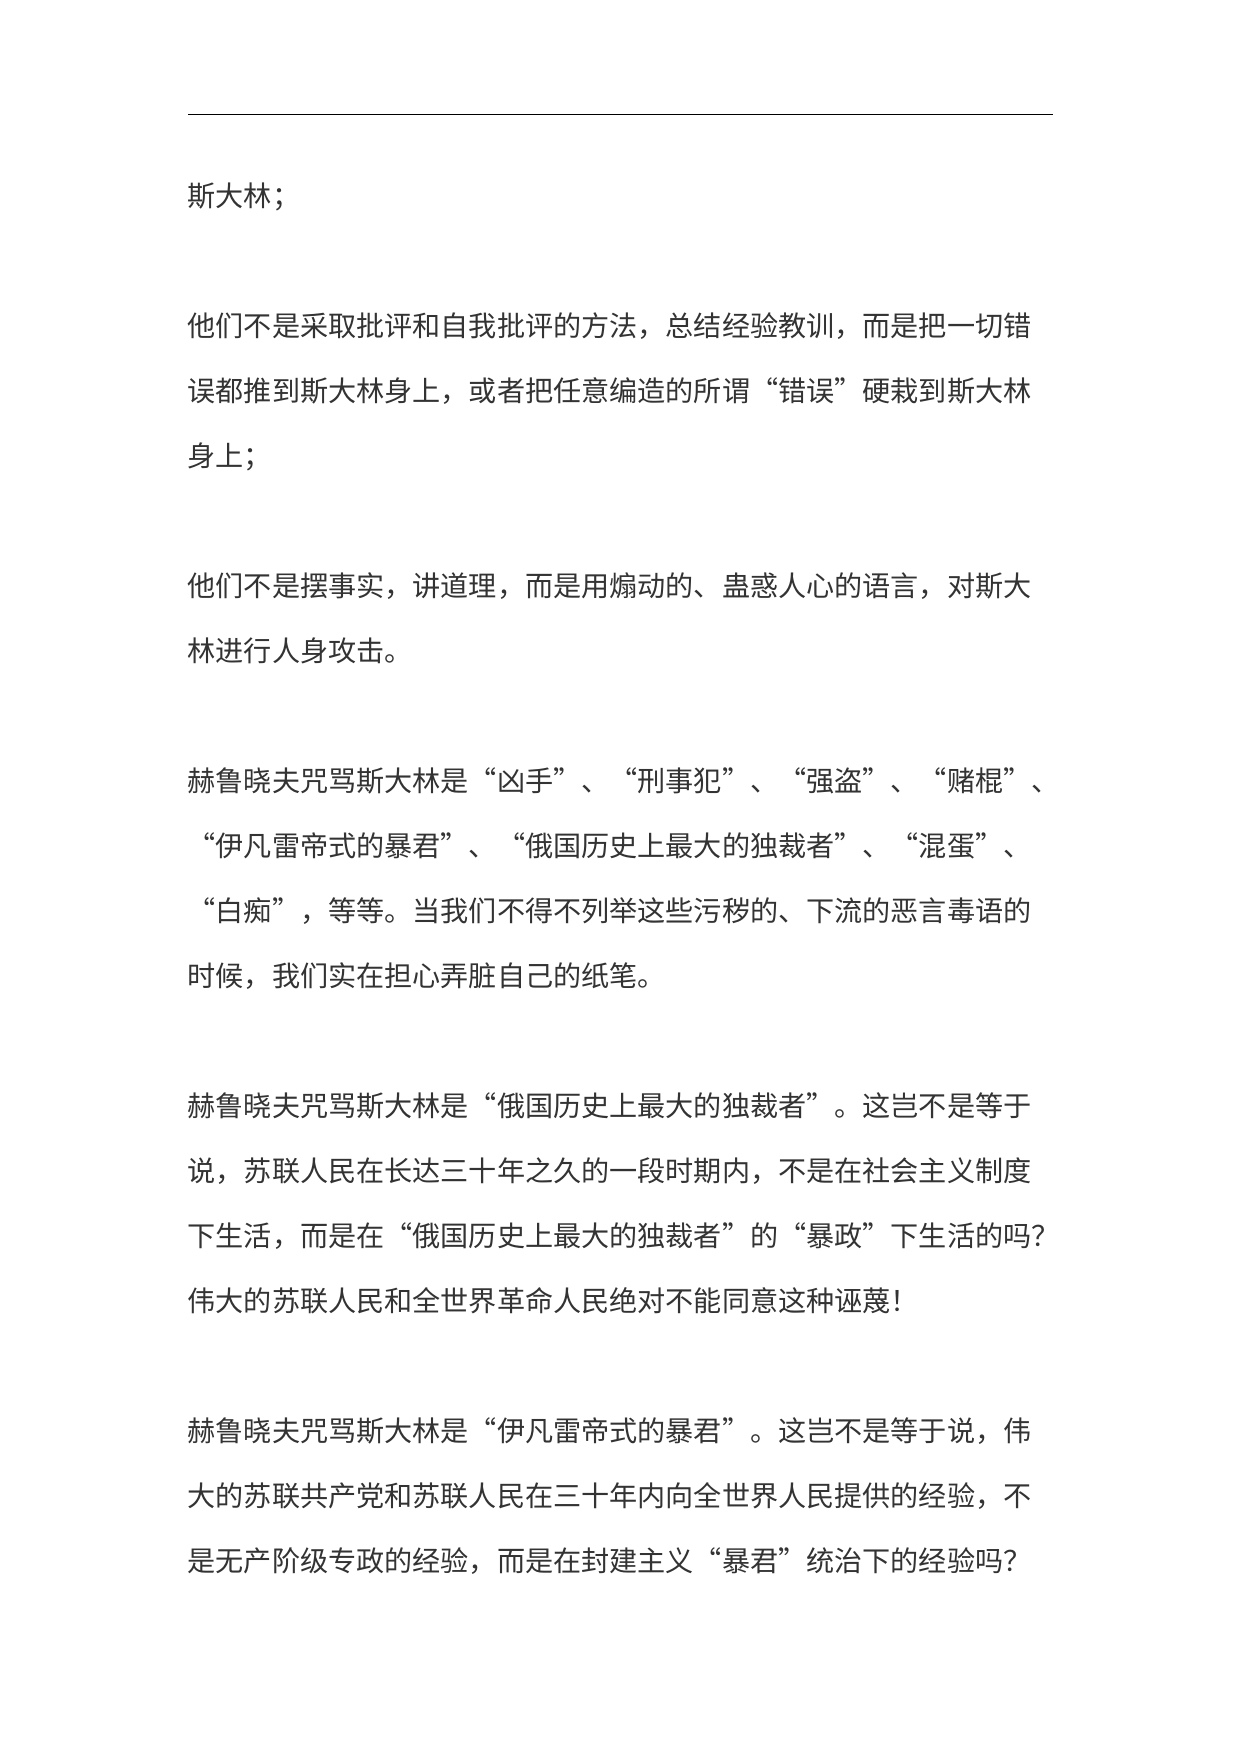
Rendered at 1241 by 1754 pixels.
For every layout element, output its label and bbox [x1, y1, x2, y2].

text [187, 162, 1053, 1592]
